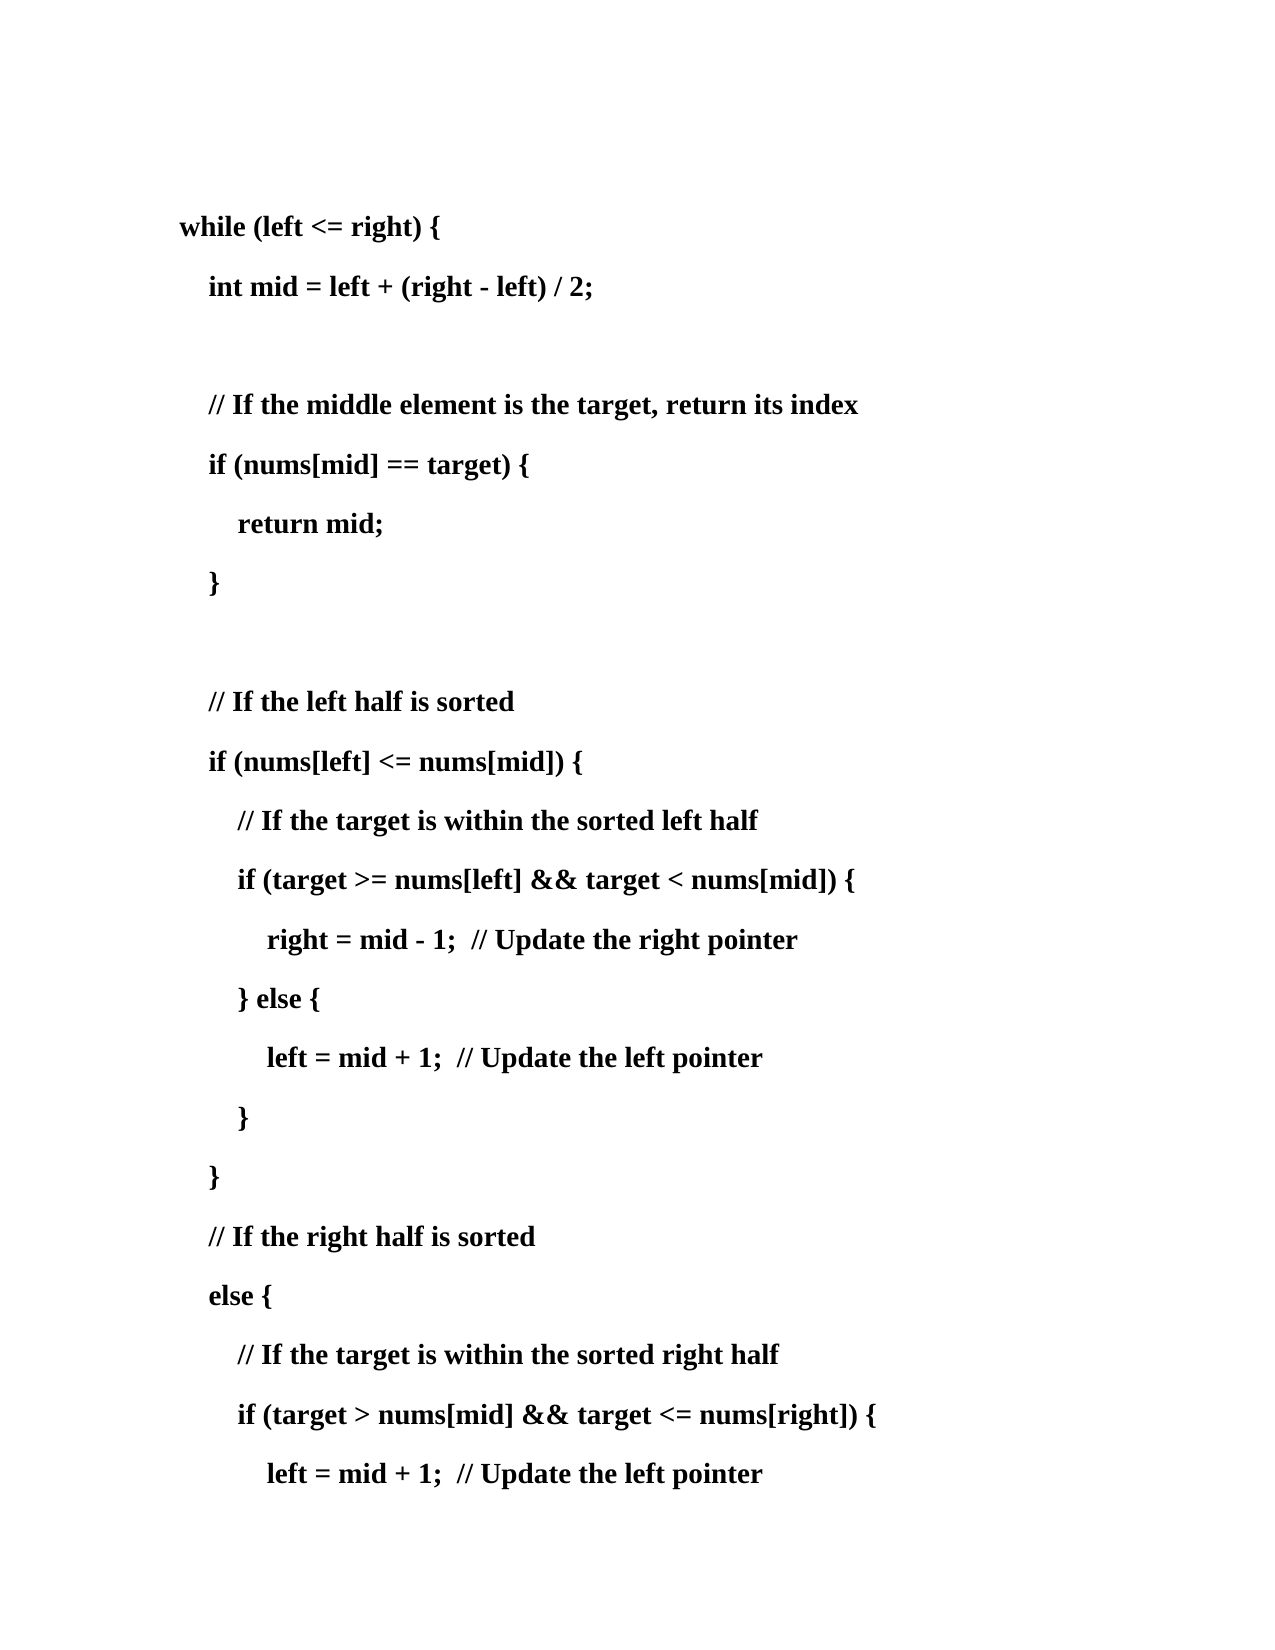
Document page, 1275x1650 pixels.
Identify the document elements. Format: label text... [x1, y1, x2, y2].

text // If the middle element is the target, return its index [150, 387, 1125, 421]
text if (target > nums[mid] && target <= nums[right]) { [150, 1397, 1125, 1430]
text // If the target is within the sorted right half [150, 1337, 1125, 1371]
text } [150, 1100, 1125, 1133]
text // If the left half is sorted [150, 684, 1125, 718]
text } [150, 1159, 1125, 1193]
text right = mid - 1; // Update the right pointer [150, 922, 1125, 955]
text left = mid + 1; // Update the left pointer [150, 1041, 1125, 1074]
text int mid = left + (right - left) / 2; [150, 269, 1125, 302]
text // If the right half is sorted [150, 1219, 1125, 1252]
text left = mid + 1; // Update the left pointer [150, 1456, 1125, 1490]
text if (nums[left] <= nums[mid]) { [150, 744, 1125, 777]
text return mid; [150, 506, 1125, 540]
text // If the target is within the sorted left half [150, 803, 1125, 837]
text else { [150, 1278, 1125, 1312]
text if (target >= nums[left] && target < nums[mid]) { [150, 862, 1125, 896]
text if (nums[mid] == target) { [150, 447, 1125, 480]
text while (left <= right) { [150, 209, 1125, 243]
text } else { [150, 981, 1125, 1015]
text } [150, 566, 1125, 599]
